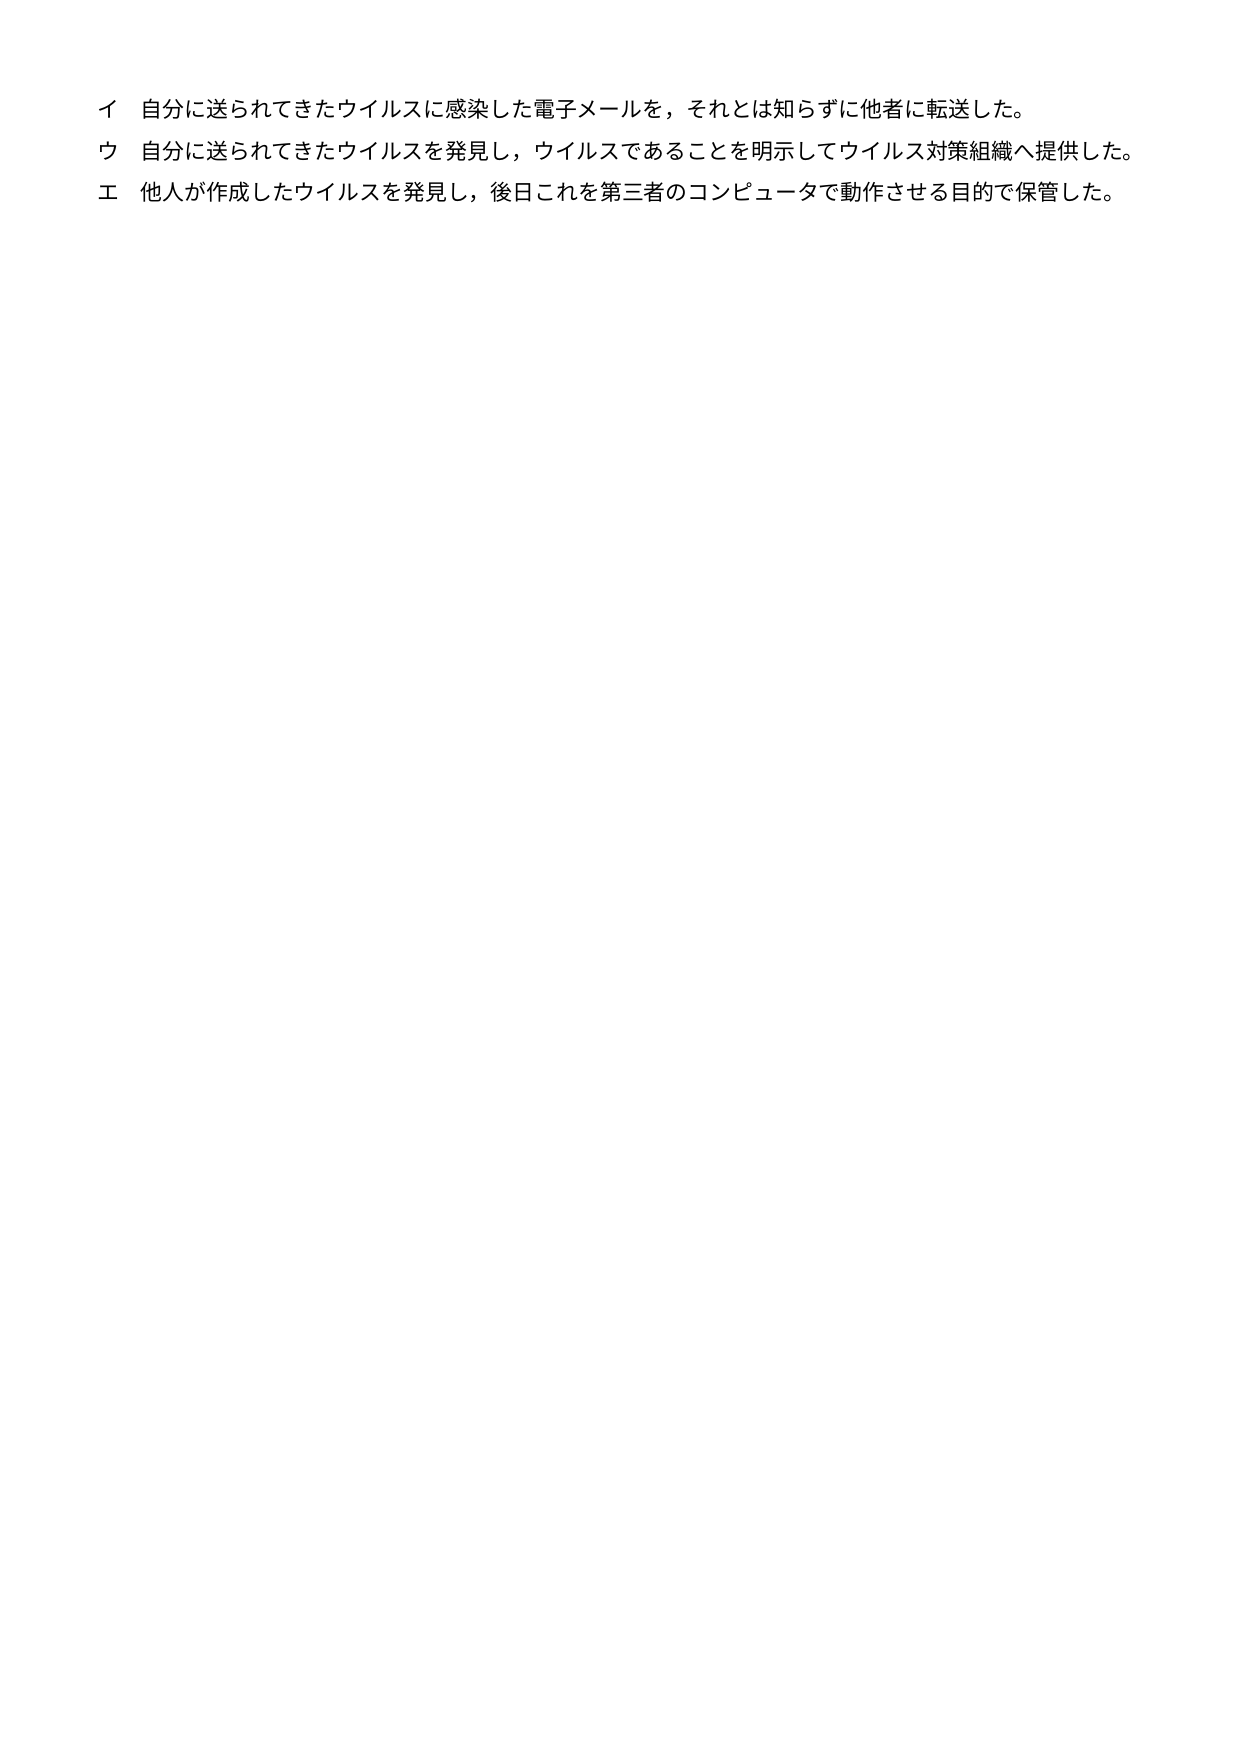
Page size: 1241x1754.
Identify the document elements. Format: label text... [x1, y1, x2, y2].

text イ 自分に送られてきたウイルスに感染した電子メールを，それとは知らずに他者に転送した。 [75, 89, 1165, 127]
text エ 他人が作成したウイルスを発見し，後日これを第三者のコンピュータで動作させる目的で保管した。 [75, 172, 1165, 209]
text ウ 自分に送られてきたウイルスを発見し，ウイルスであることを明示してウイルス対策組織へ提供した。 [75, 131, 1165, 168]
